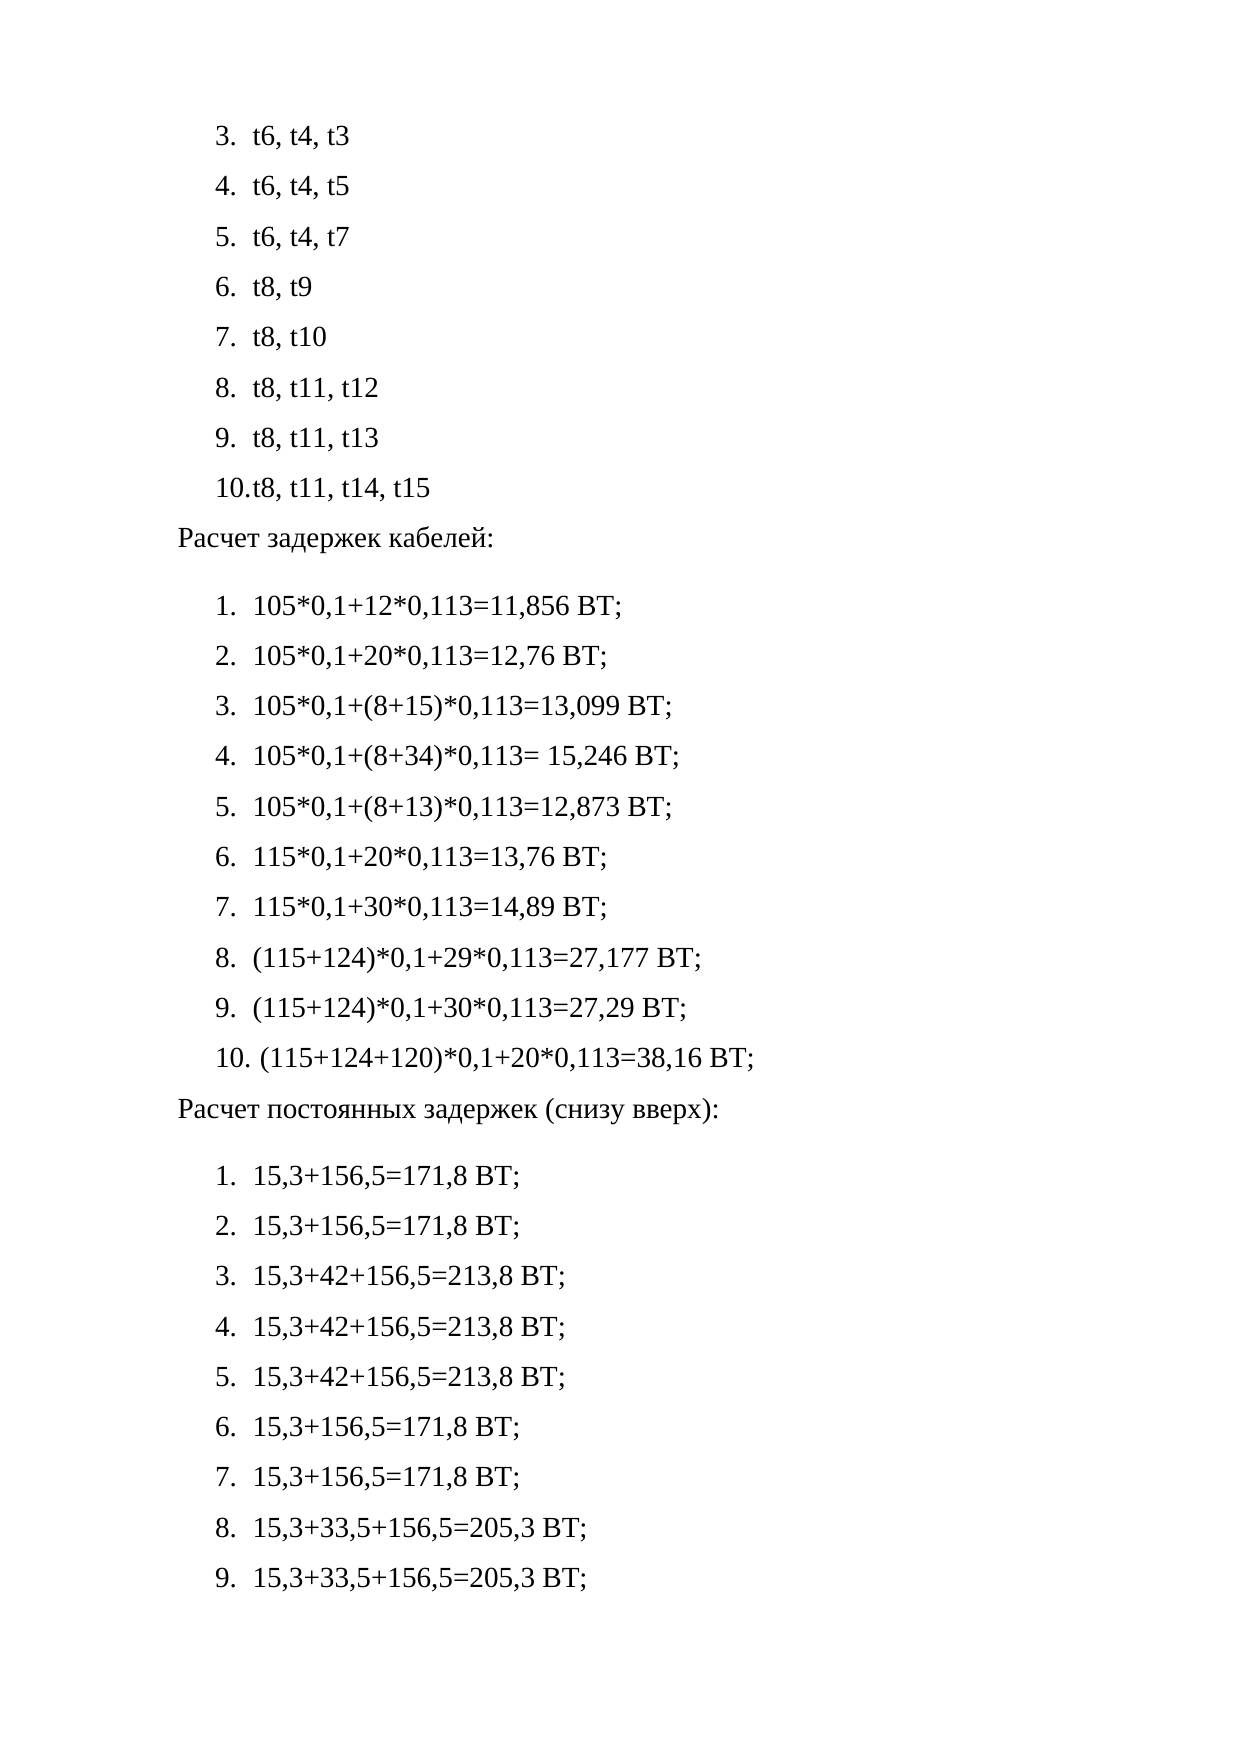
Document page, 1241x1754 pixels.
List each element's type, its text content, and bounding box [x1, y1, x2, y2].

list 15,3+156,5=171,8 BT; [215, 1459, 1152, 1493]
list 15,3+42+156,5=213,8 ВТ; [215, 1309, 1152, 1342]
list t8, t11, t14, t15 [215, 470, 1152, 504]
list 15,3+33,5+156,5=205,3 ВТ; [215, 1560, 1152, 1594]
list t6, t4, t7 [215, 219, 1152, 252]
list 105*0,1+20*0,113=12,76 ВТ; [215, 638, 1152, 671]
list 15,3+156,5=171,8 BT; [215, 1208, 1152, 1242]
list (115+124+120)*0,1+20*0,113=38,16 ВТ; [215, 1040, 1152, 1074]
list t8, t9 [215, 269, 1152, 303]
list 105*0,1+(8+34)*0,113= 15,246 ВТ; [215, 738, 1152, 772]
list t8, t11, t13 [215, 420, 1152, 453]
list t8, t10 [215, 319, 1152, 353]
list 105*0,1+12*0,113=11,856 ВТ; [215, 588, 1152, 621]
text Расчет задержек кабелей: [177, 521, 1152, 554]
list (115+124)*0,1+29*0,113=27,177 ВТ; [215, 940, 1152, 973]
list 15,3+42+156,5=213,8 ВТ; [215, 1359, 1152, 1392]
list 15,3+33,5+156,5=205,3 ВТ; [215, 1510, 1152, 1543]
list t6, t4, t3 [215, 118, 1152, 152]
list 115*0,1+20*0,113=13,76 ВТ; [215, 839, 1152, 873]
list t6, t4, t5 [215, 168, 1152, 202]
list t8, t11, t12 [215, 370, 1152, 403]
list 115*0,1+30*0,113=14,89 ВТ; [215, 889, 1152, 923]
list 105*0,1+(8+13)*0,113=12,873 ВТ; [215, 789, 1152, 822]
list 15,3+42+156,5=213,8 ВТ; [215, 1258, 1152, 1292]
list (115+124)*0,1+30*0,113=27,29 ВТ; [215, 990, 1152, 1024]
list 15,3+156,5=171,8 BT; [215, 1158, 1152, 1191]
list 105*0,1+(8+15)*0,113=13,099 ВТ; [215, 688, 1152, 722]
list 15,3+156,5=171,8 BT; [215, 1409, 1152, 1443]
text Расчет постоянных задержек (снизу вверх): [177, 1091, 1152, 1124]
